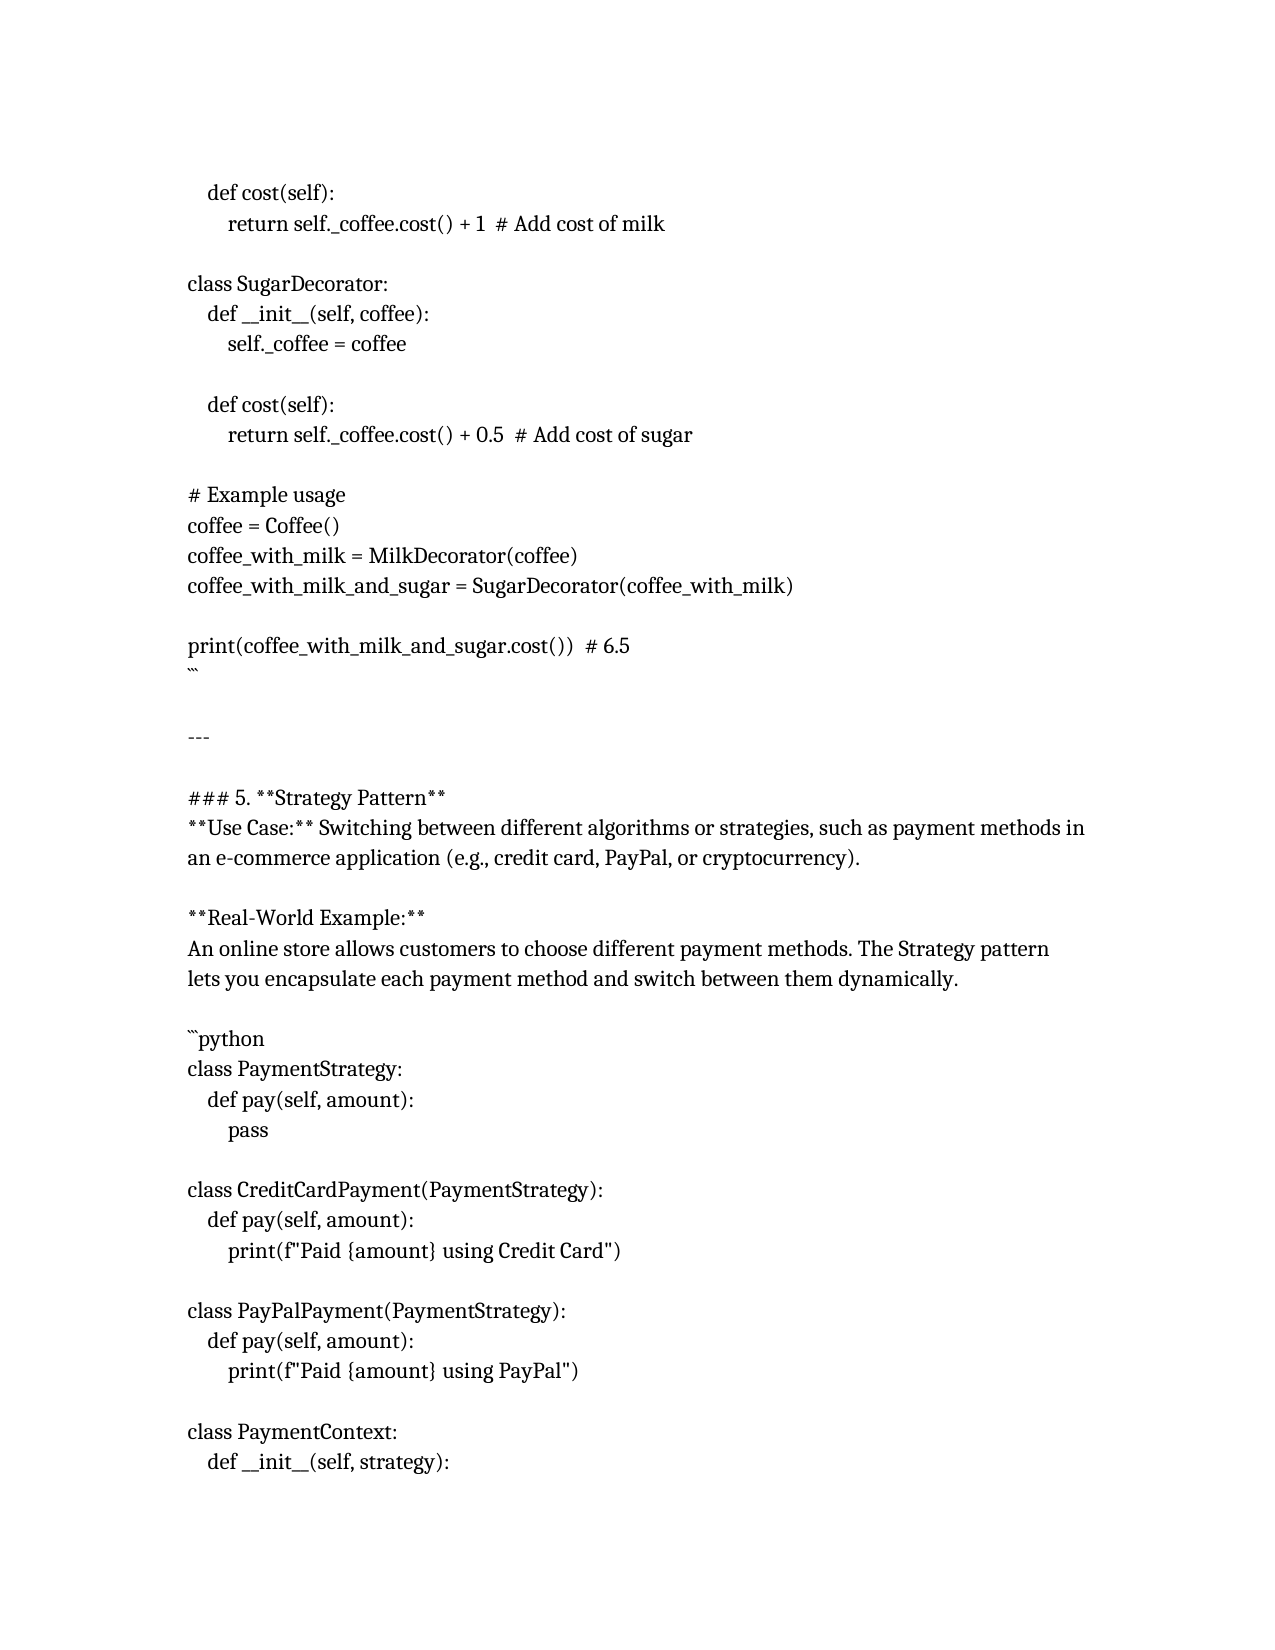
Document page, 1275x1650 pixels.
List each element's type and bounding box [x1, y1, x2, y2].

text [187, 150, 1087, 1475]
